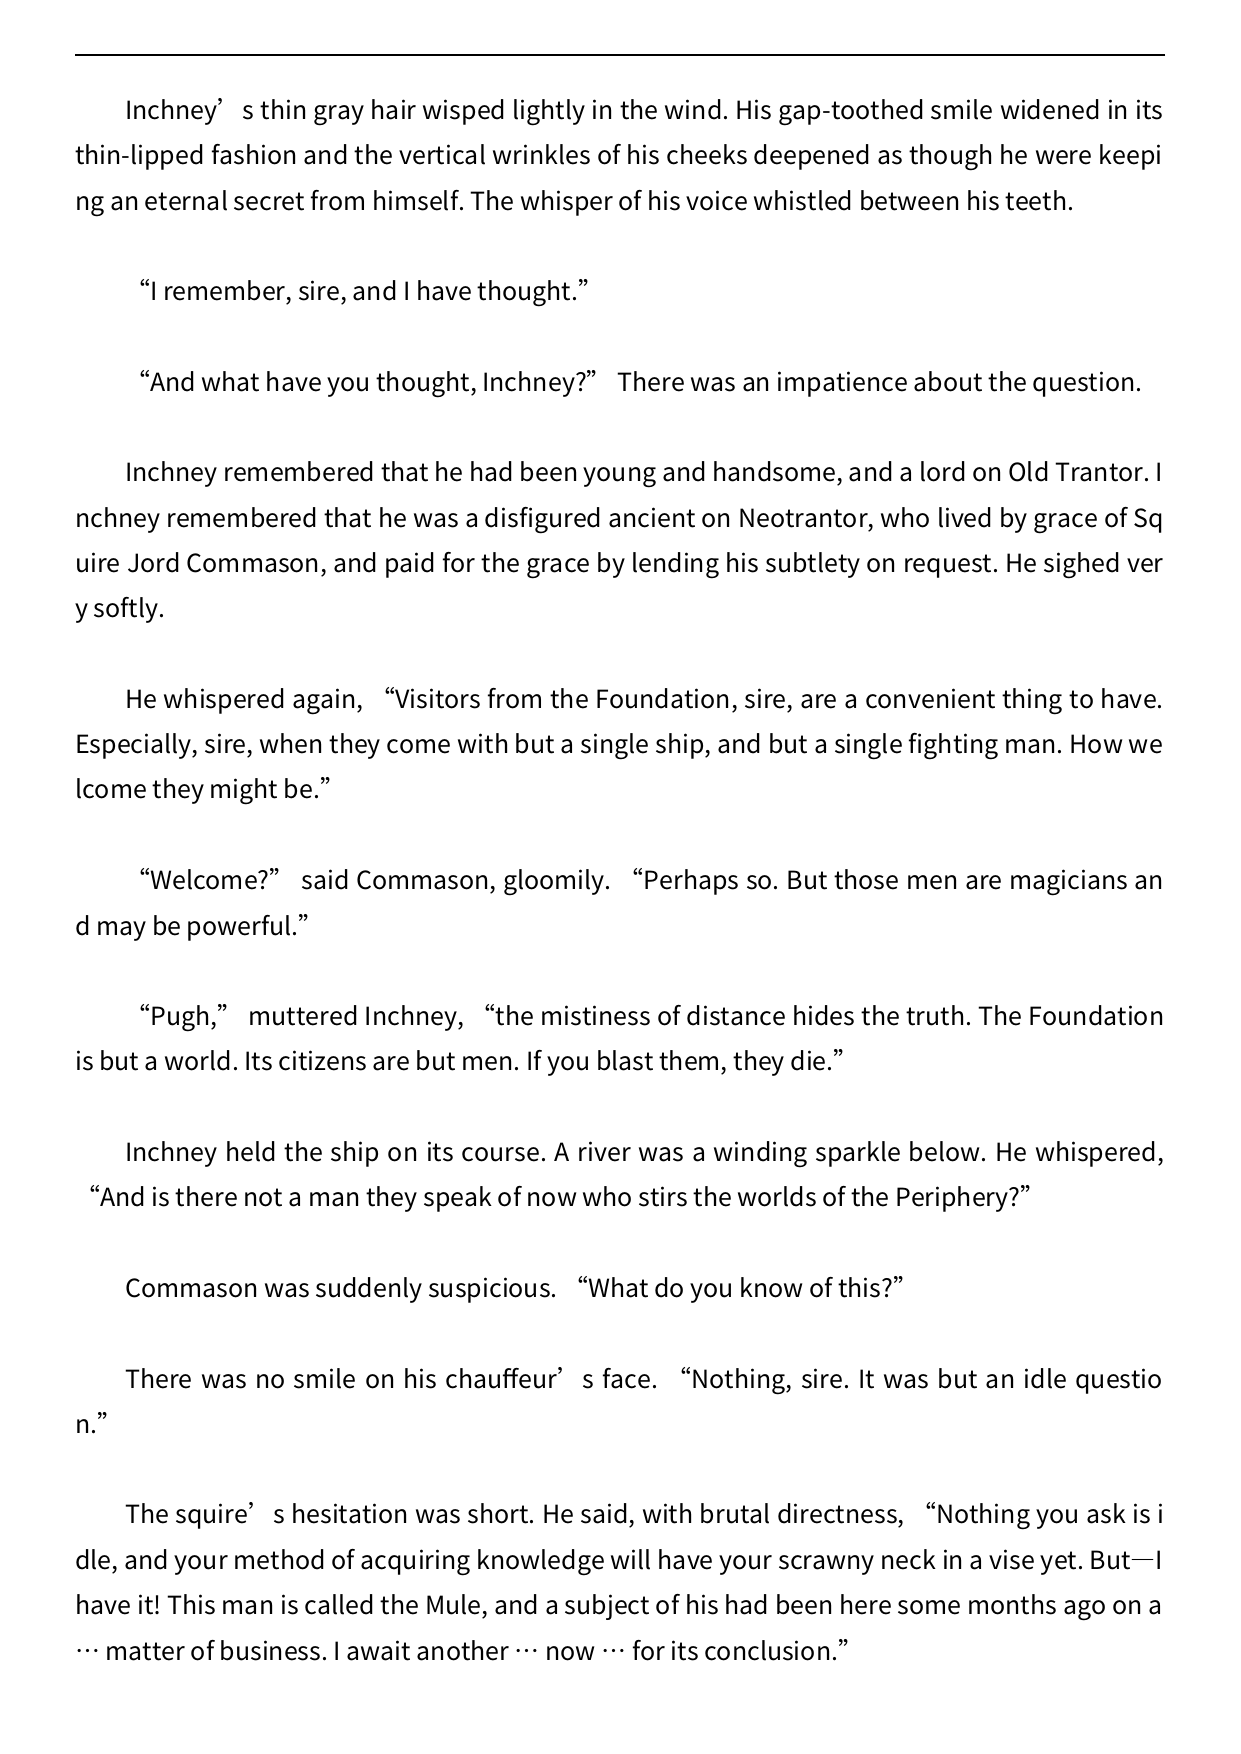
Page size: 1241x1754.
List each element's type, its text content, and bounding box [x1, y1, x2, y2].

text There was no smile on his chauffeur’s face. “Nothing, sire. It was but an idle question.” [75, 1354, 1165, 1445]
text “Welcome?” said Commason, gloomily. “Perhaps so. But those men are magicians and may be powerful.” [75, 856, 1165, 947]
text Commason was suddenly suspicious. “What do you know of this?” [75, 1264, 1165, 1309]
text Inchney remembered that he had been young and handsome, and a lord on Old Trantor. Inchney remembered that he was a disfigured ancient on Neotrantor, who lived by grace of Squire Jord Commason, and paid for the grace by lending his subtlety on request. He sighed very softly. [75, 448, 1165, 629]
text Inchney held the ship on its course. A river was a winding sparkle below. He whispered, “And is there not a man they speak of now who stirs the worlds of the Periphery?” [75, 1128, 1165, 1219]
text “And what have you thought, Inchney?” There was an impatience about the question. [75, 358, 1165, 403]
text The squire’s hesitation was short. He said, with brutal directness, “Nothing you ask is idle, and your method of acquiring knowledge will have your scrawny neck in a vise yet. But—I have it! This man is called the Mule, and a subject of his had been here some months ago on a … matter of business. I await another … now … for its conclusion.” [75, 1491, 1165, 1672]
text He whispered again, “Visitors from the Foundation, sire, are a convenient thing to have. Especially, sire, when they come with but a single ship, and but a single fighting man. How welcome they might be.” [75, 675, 1165, 811]
text “Pugh,” muttered Inchney, “the mistiness of distance hides the truth. The Foundation is but a world. Its citizens are but men. If you blast them, they die.” [75, 992, 1165, 1083]
text Inchney’s thin gray hair wisped lightly in the wind. His gap-toothed smile widened in its thin-lipped fashion and the vertical wrinkles of his cheeks deepened as though he were keeping an eternal secret from himself. The whisper of his voice whistled between his teeth. [75, 86, 1165, 222]
text “I remember, sire, and I have thought.” [75, 267, 1165, 312]
